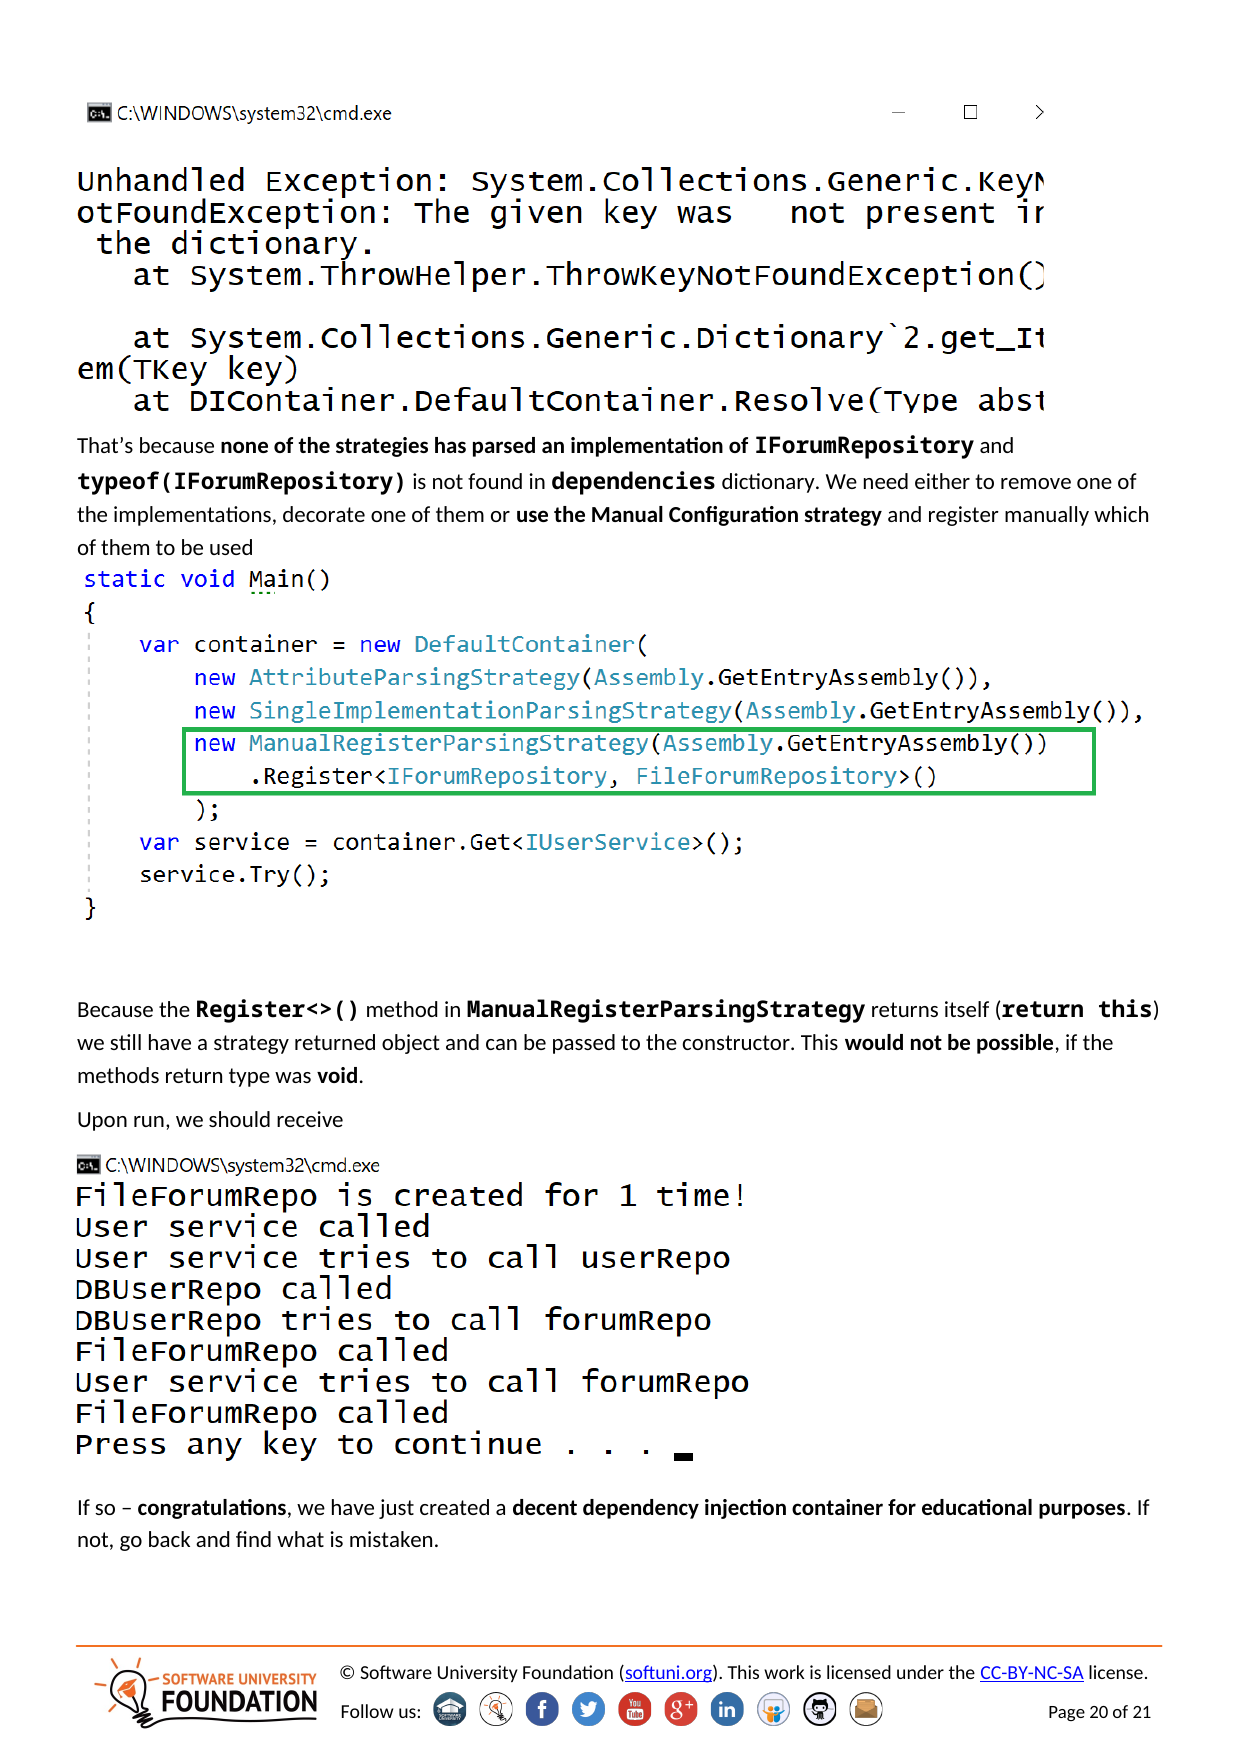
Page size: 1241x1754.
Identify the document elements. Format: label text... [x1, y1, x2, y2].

text Upon run, we should receive [77, 1105, 1163, 1133]
picture [710, 1692, 744, 1726]
picture [803, 1692, 837, 1726]
text Because the Register<>() method in ManualRegisterParsingStrategy returns itself (return this) we still have a strategy returned object and can be passed to the constructor. This would not be possible, if the methods return type was void. [77, 993, 1163, 1089]
text If so – congratulations, we have just created a decent dependency injection container for educational purposes. If not, go back and find what is mistaken. [77, 1493, 1163, 1553]
picture [93, 1656, 317, 1729]
picture [76, 564, 1161, 932]
picture [525, 1692, 559, 1726]
picture [76, 1150, 774, 1477]
picture [849, 1692, 883, 1726]
picture [479, 1692, 513, 1726]
picture [76, 95, 1044, 413]
picture [757, 1692, 790, 1726]
picture [572, 1692, 605, 1726]
picture [618, 1692, 652, 1726]
picture [433, 1692, 467, 1726]
picture [664, 1692, 698, 1726]
